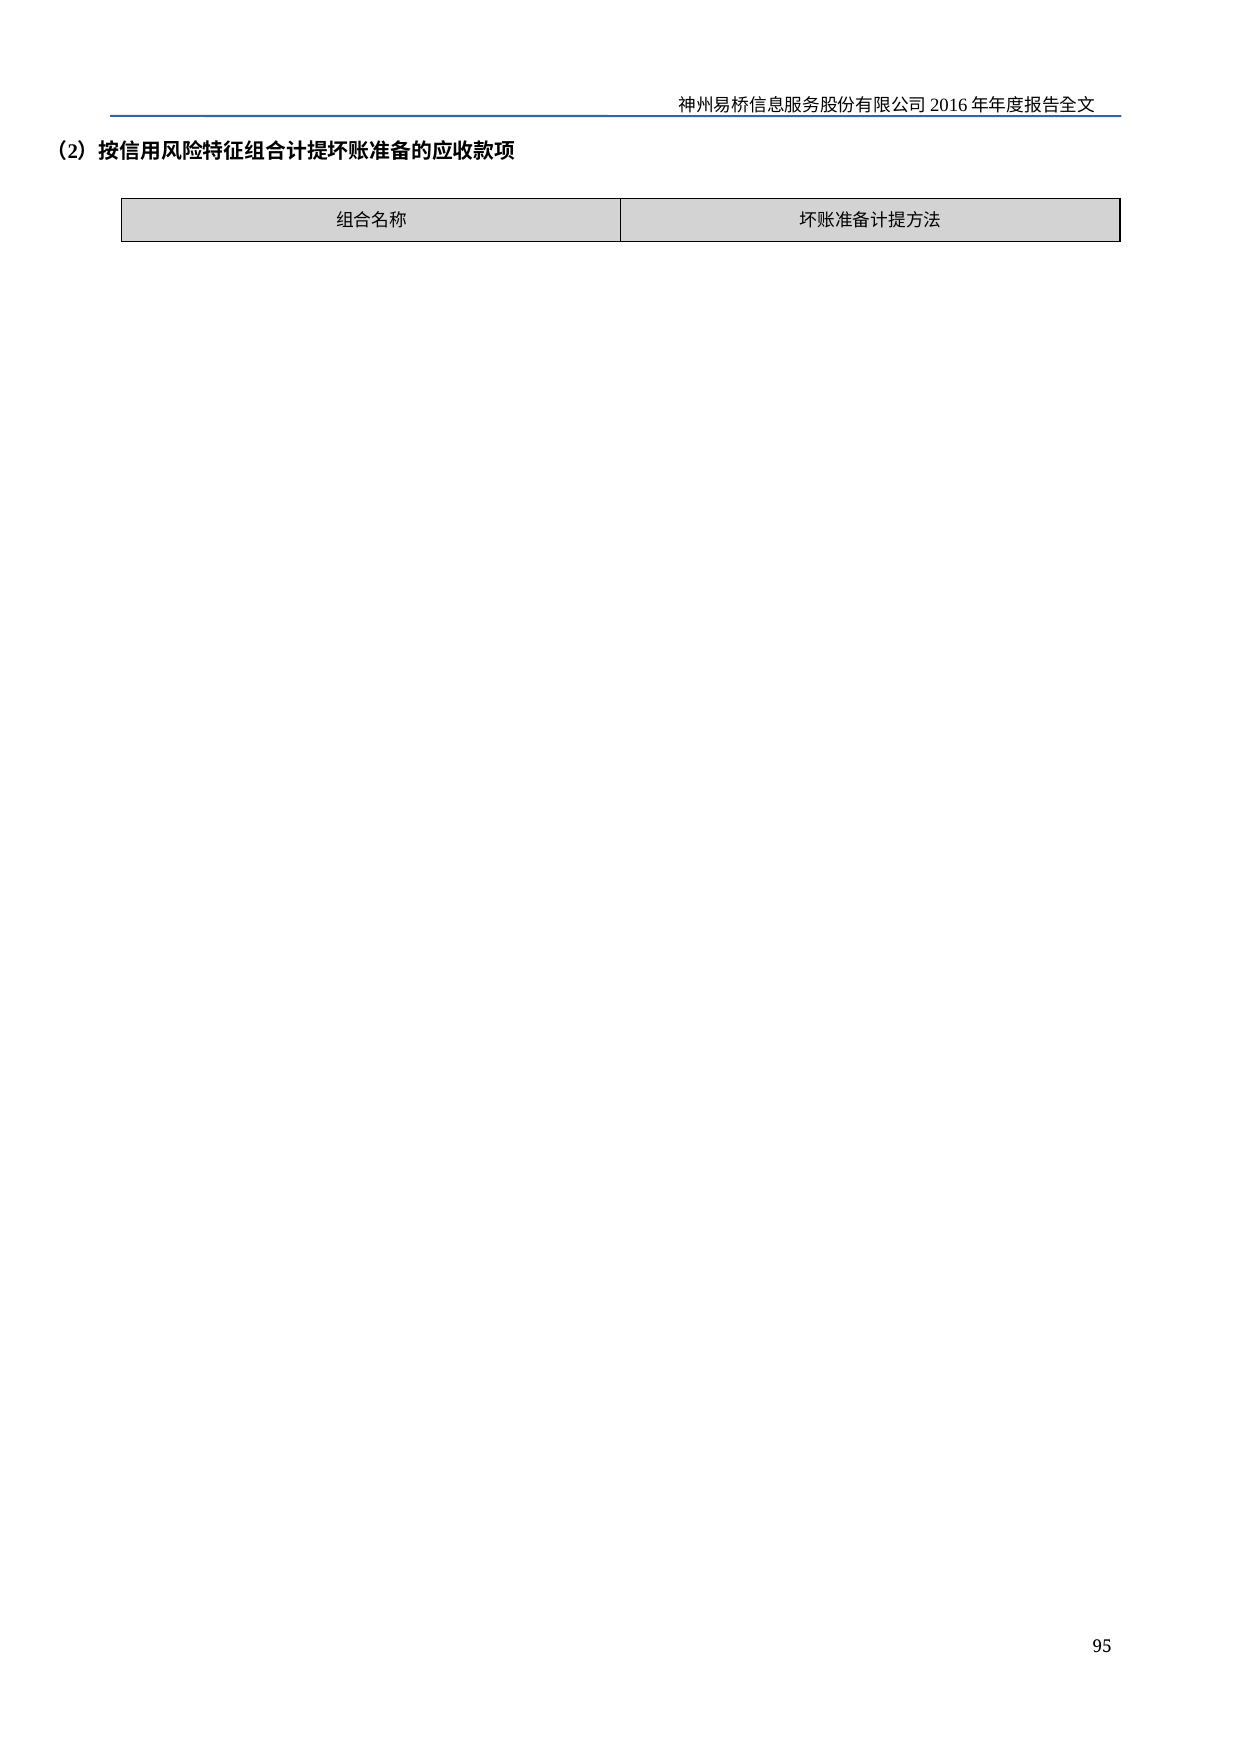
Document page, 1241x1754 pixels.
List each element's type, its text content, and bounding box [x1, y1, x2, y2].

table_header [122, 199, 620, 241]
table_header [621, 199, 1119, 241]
text （2）按信用风险特征组合计提坏账准备的应收款项 [32, 136, 1210, 164]
